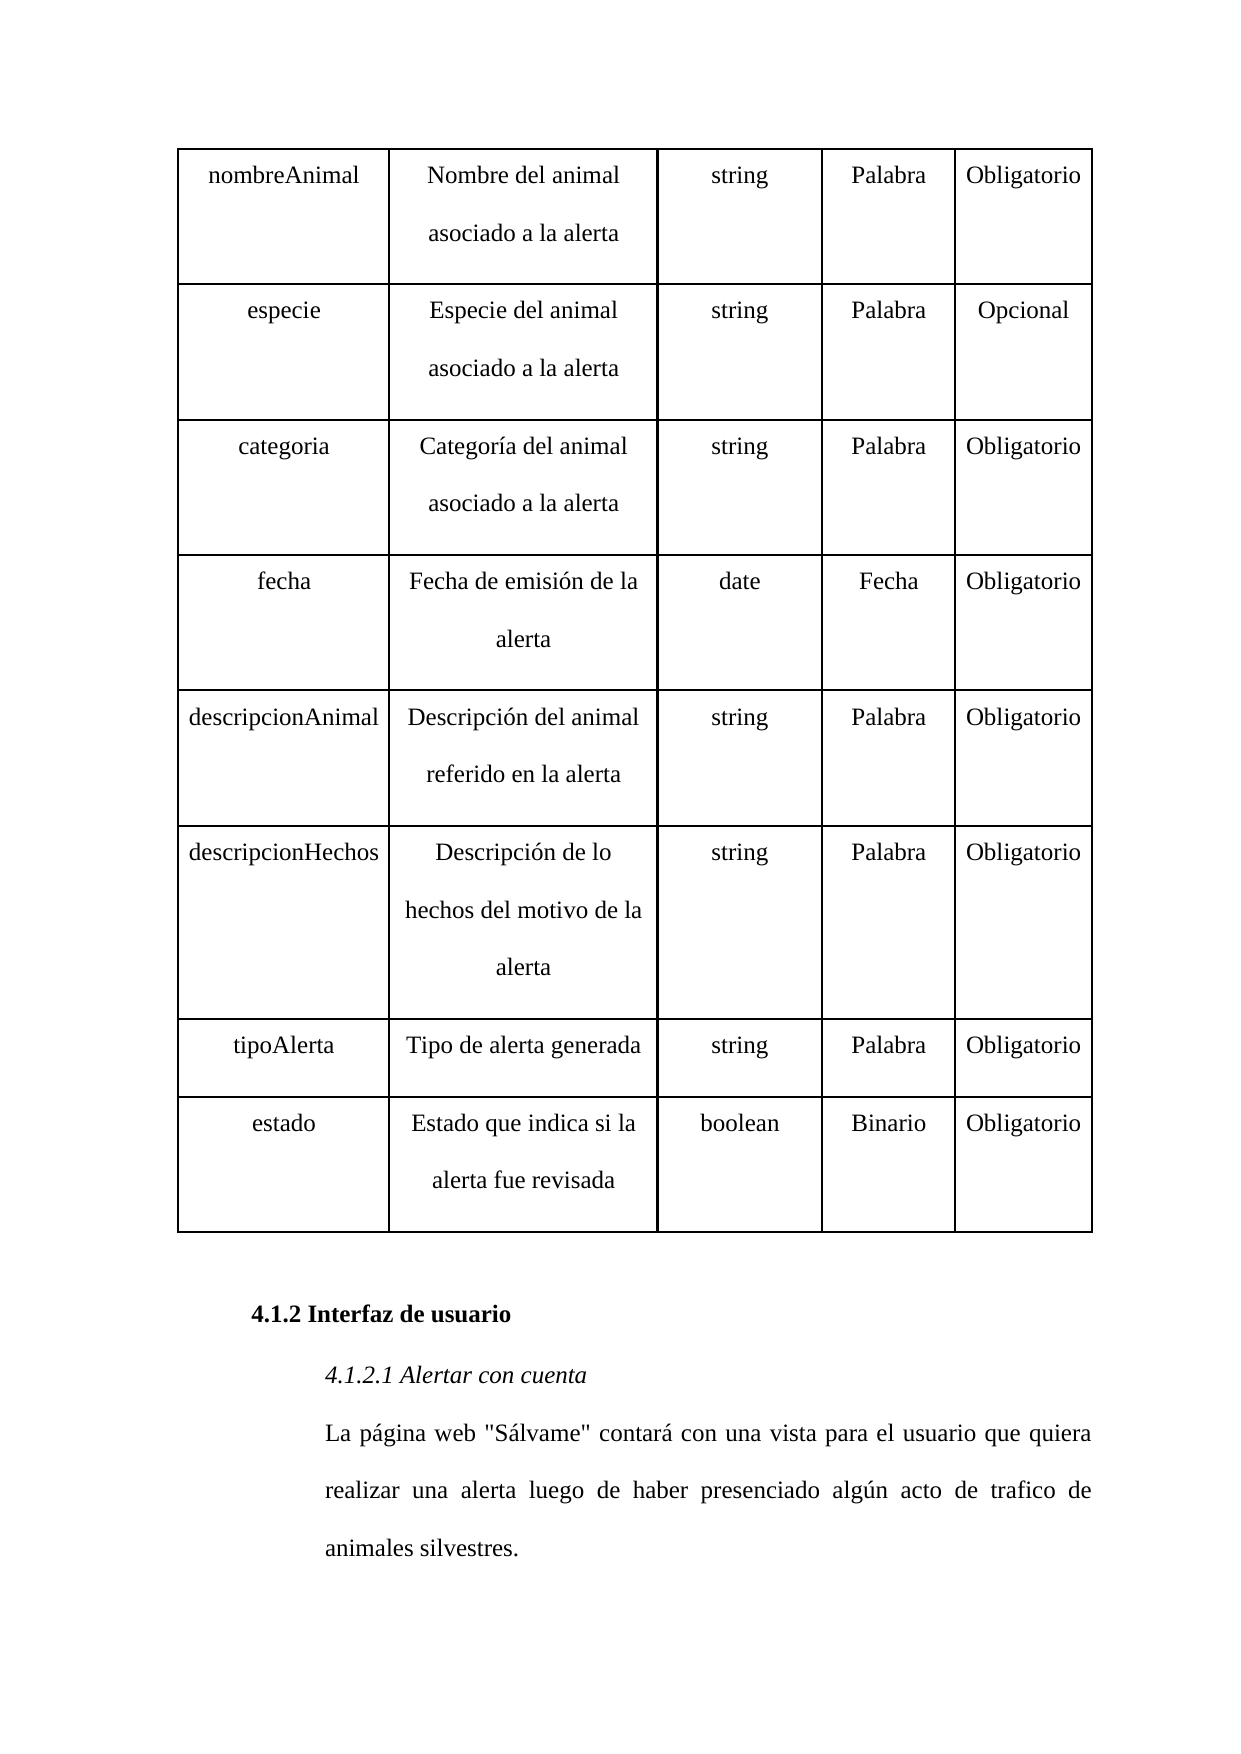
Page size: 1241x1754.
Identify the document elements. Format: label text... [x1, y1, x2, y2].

subtitle 4.1.2.1 Alertar con cuenta [251, 1361, 1093, 1389]
table_cell Especie del animal asociado a la alerta [390, 285, 656, 418]
table_cell Fecha de emisión de la alerta [390, 556, 656, 689]
table_cell Palabra [823, 827, 954, 1018]
table_cell Binario [823, 1098, 954, 1231]
table_cell Descripción del animal referido en la alerta [390, 691, 656, 825]
table_cell nombreAnimal [179, 150, 388, 283]
table_cell string [659, 691, 821, 825]
subtitle 4.1.2 Interfaz de usuario [177, 1299, 1093, 1328]
table_cell Obligatorio [956, 691, 1091, 825]
table_cell Obligatorio [956, 556, 1091, 689]
table_cell string [659, 150, 821, 283]
table_cell Descripción de lo hechos del motivo de la alerta [390, 827, 656, 1018]
table_cell string [659, 285, 821, 418]
table_cell categoria [179, 421, 388, 554]
table_cell Obligatorio [956, 1098, 1091, 1231]
table_cell Obligatorio [956, 421, 1091, 554]
table_cell descripcionHechos [179, 827, 388, 1018]
table_cell Palabra [823, 285, 954, 418]
table_cell Palabra [823, 1020, 954, 1096]
table_cell fecha [179, 556, 388, 689]
table_cell tipoAlerta [179, 1020, 388, 1096]
table_cell Palabra [823, 150, 954, 283]
table_cell string [659, 1020, 821, 1096]
table_cell Opcional [956, 285, 1091, 418]
table_cell string [659, 421, 821, 554]
table_cell Palabra [823, 691, 954, 825]
table_cell Fecha [823, 556, 954, 689]
table_cell Obligatorio [956, 150, 1091, 283]
table_cell Categoría del animal asociado a la alerta [390, 421, 656, 554]
table_cell date [659, 556, 821, 689]
table_cell string [659, 827, 821, 1018]
table_cell estado [179, 1098, 388, 1231]
table_cell especie [179, 285, 388, 418]
table_cell Obligatorio [956, 827, 1091, 1018]
text La página web "Sálvame" contará con una vista para el usuario que quiera realizar una alerta luego de haber presenciado algún acto de trafico de animales silvestres. [325, 1418, 1093, 1562]
table_cell boolean [659, 1098, 821, 1231]
table_cell Nombre del animal asociado a la alerta [390, 150, 656, 283]
table_cell Palabra [823, 421, 954, 554]
table_cell Obligatorio [956, 1020, 1091, 1096]
table_cell descripcionAnimal [179, 691, 388, 825]
table_cell Tipo de alerta generada [390, 1020, 656, 1096]
table_cell Estado que indica si la alerta fue revisada [390, 1098, 656, 1231]
